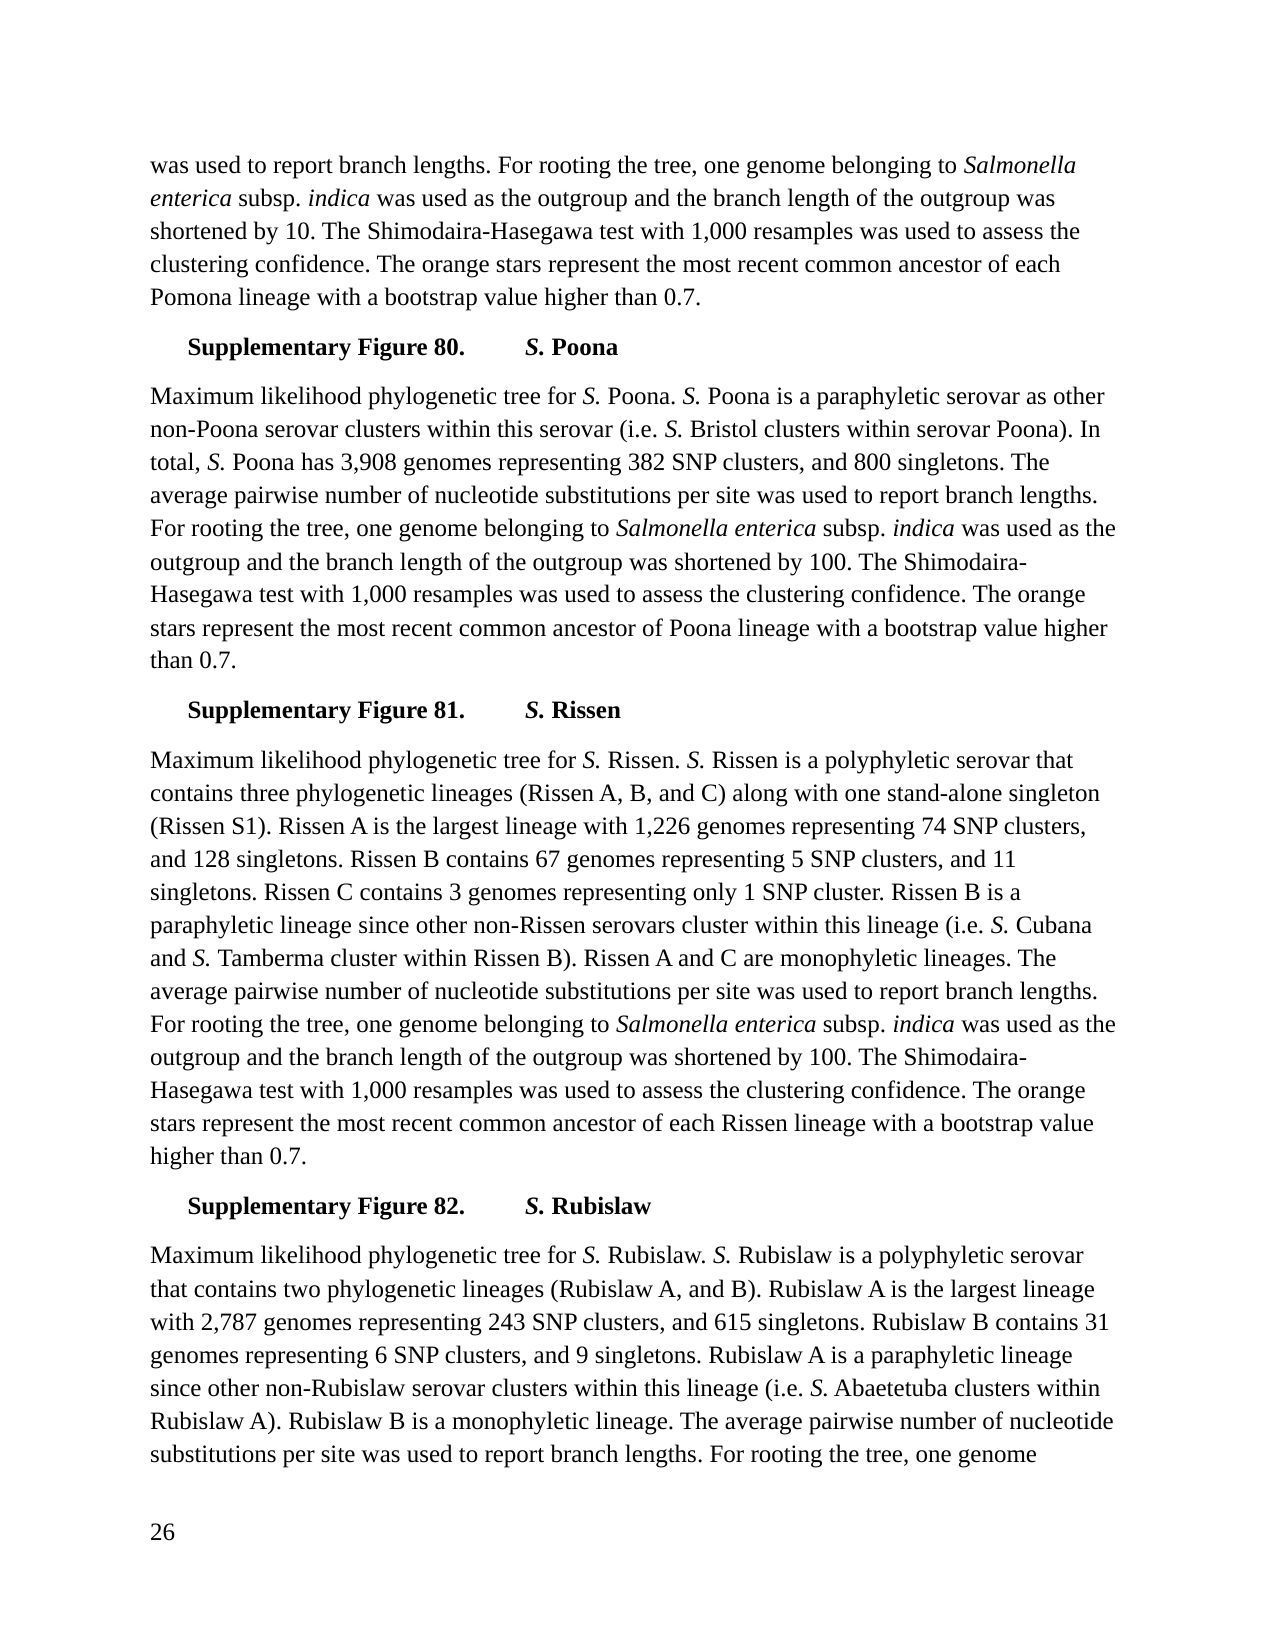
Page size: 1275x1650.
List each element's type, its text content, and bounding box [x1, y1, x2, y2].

text Maximum likelihood phylogenetic tree for S. Rissen. S. Rissen is a polyphyletic serovar that contains three phylogenetic lineages (Rissen A, B, and C) along with one stand-alone singleton (Rissen S1). Rissen A is the largest lineage with 1,226 genomes representing 74 SNP clusters, and 128 singletons. Rissen B contains 67 genomes representing 5 SNP clusters, and 11 singletons. Rissen C contains 3 genomes representing only 1 SNP cluster. Rissen B is a paraphyletic lineage since other non-Rissen serovars cluster within this lineage (i.e. S. Cubana and S. Tamberma cluster within Rissen B). Rissen A and C are monophyletic lineages. The average pairwise number of nucleotide substitutions per site was used to report branch lengths. For rooting the tree, one genome belonging to Salmonella enterica subsp. indica was used as the outgroup and the branch length of the outgroup was shortened by 100. The Shimodaira-Hasegawa test with 1,000 resamples was used to assess the clustering confidence. The orange stars represent the most recent common ancestor of each Rissen lineage with a bootstrap value higher than 0.7. [150, 745, 1125, 1170]
list S. Rubislaw [150, 1191, 1125, 1220]
list S. Poona [150, 332, 1125, 361]
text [150, 150, 1125, 311]
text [150, 1241, 1125, 1467]
text Maximum likelihood phylogenetic tree for S. Poona. S. Poona is a paraphyletic serovar as other non-Poona serovar clusters within this serovar (i.e. S. Bristol clusters within serovar Poona). In total, S. Poona has 3,908 genomes representing 382 SNP clusters, and 800 singletons. The average pairwise number of nucleotide substitutions per site was used to report branch lengths. For rooting the tree, one genome belonging to Salmonella enterica subsp. indica was used as the outgroup and the branch length of the outgroup was shortened by 100. The Shimodaira-Hasegawa test with 1,000 resamples was used to assess the clustering confidence. The orange stars represent the most recent common ancestor of Poona lineage with a bootstrap value higher than 0.7. [150, 381, 1125, 674]
list S. Rissen [150, 695, 1125, 724]
